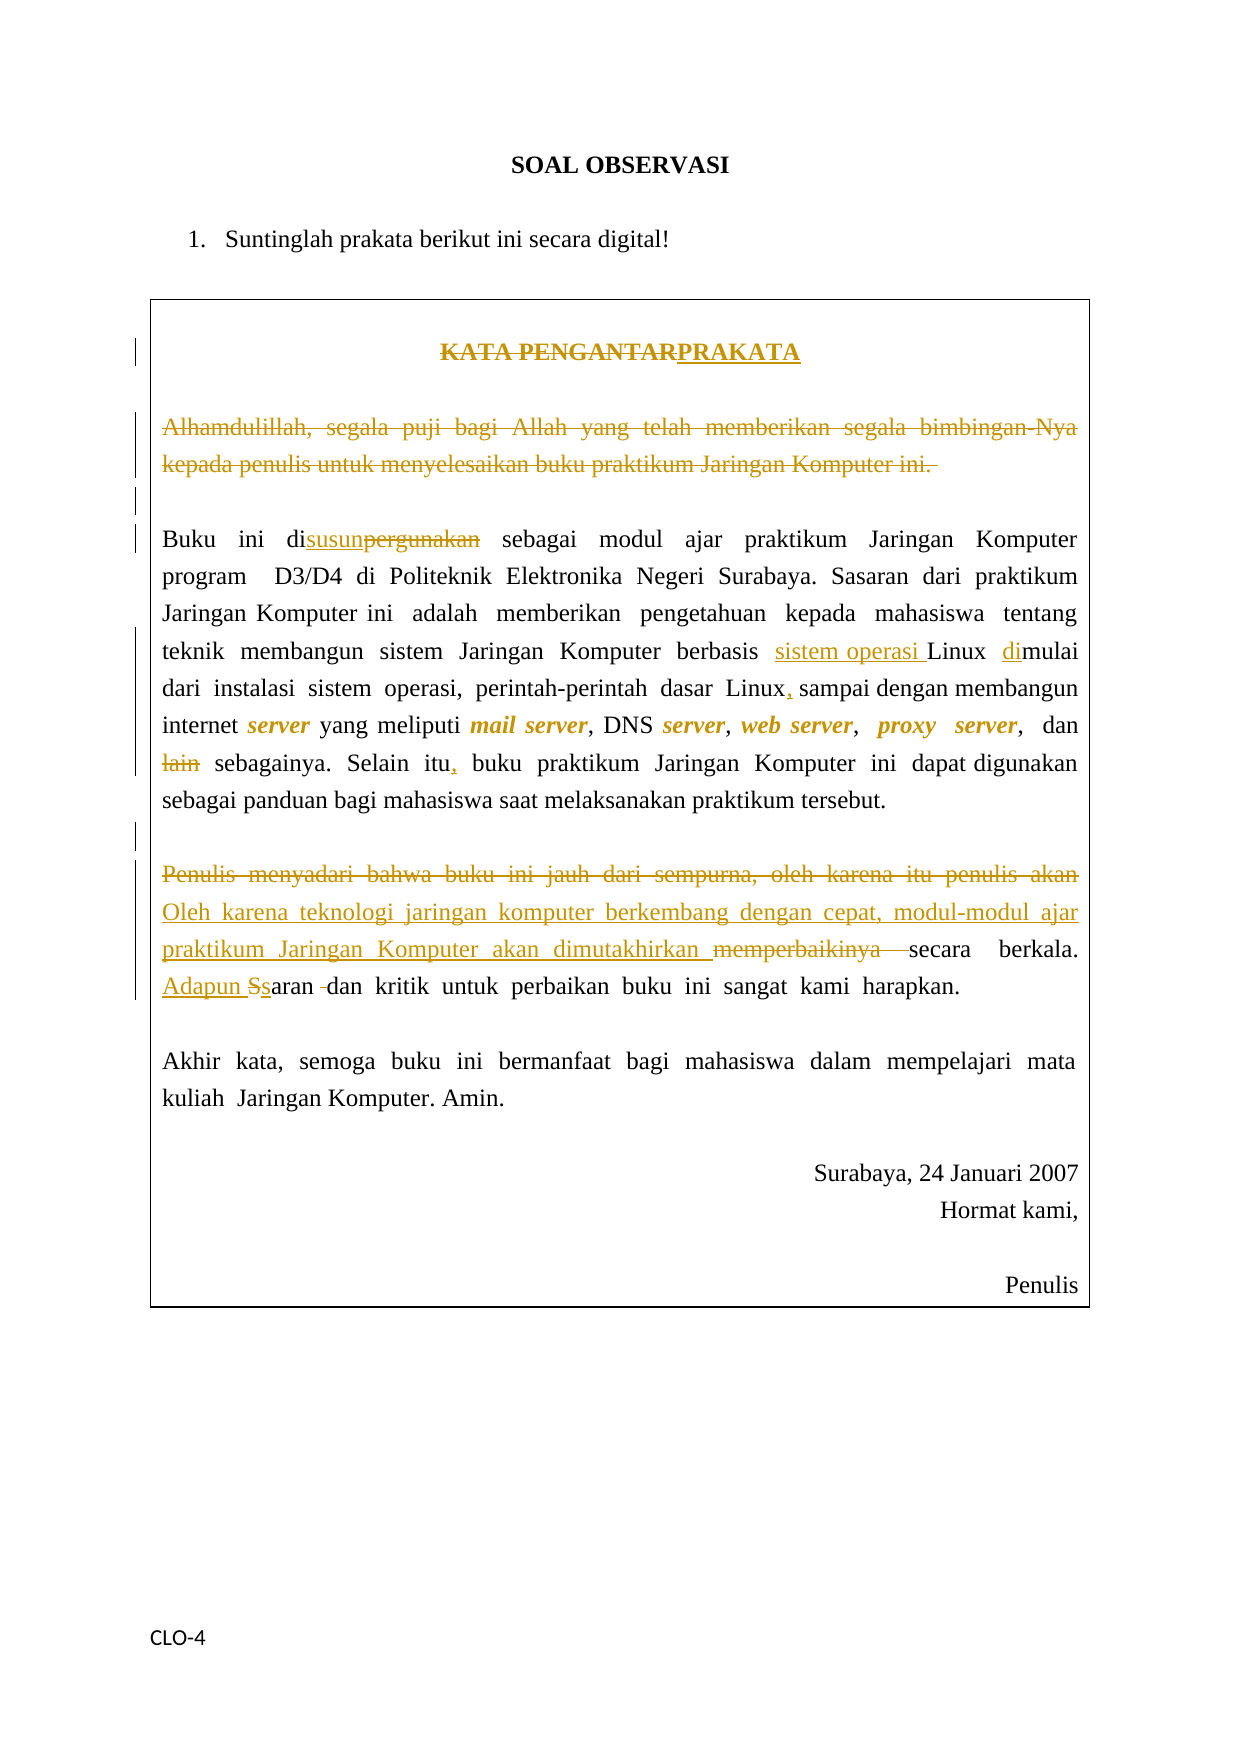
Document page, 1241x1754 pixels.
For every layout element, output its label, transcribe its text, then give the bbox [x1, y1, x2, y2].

list Suntinglah prakata berikut ini secara digital! [187, 224, 1090, 253]
table_header Buku ini di sebagai modul ajar praktikum Jaringan Komputer program D3/D4 di Politeknik Elektronika Negeri Surabaya. Sasaran dari praktikum Jaringan Komputer ini adalah memberikan pengetahuan kepada mahasiswa tentang teknik membangun sistem Jaringan Komputer berbasis Linux mulai dari instalasi sistem operasi, perintah-perintah dasar Linux sampai dengan membangun internet server yang meliputi mail server, DNS server, web server, proxy server, dan sebagainya. Selain itu buku praktikum Jaringan Komputer ini dapat digunakan sebagai panduan bagi mahasiswa saat melaksanakan praktikum tersebut. secara berkala.aran dan kritik untuk perbaikan buku ini sangat kami harapkan. Akhir kata, semoga buku ini bermanfaat bagi mahasiswa dalam mempelajari mata kuliah Jaringan Komputer. Amin. Surabaya, 24 Januari 2007 Hormat kami, Penulis [151, 300, 1089, 1306]
text SOAL OBSERVASI [150, 150, 1090, 179]
